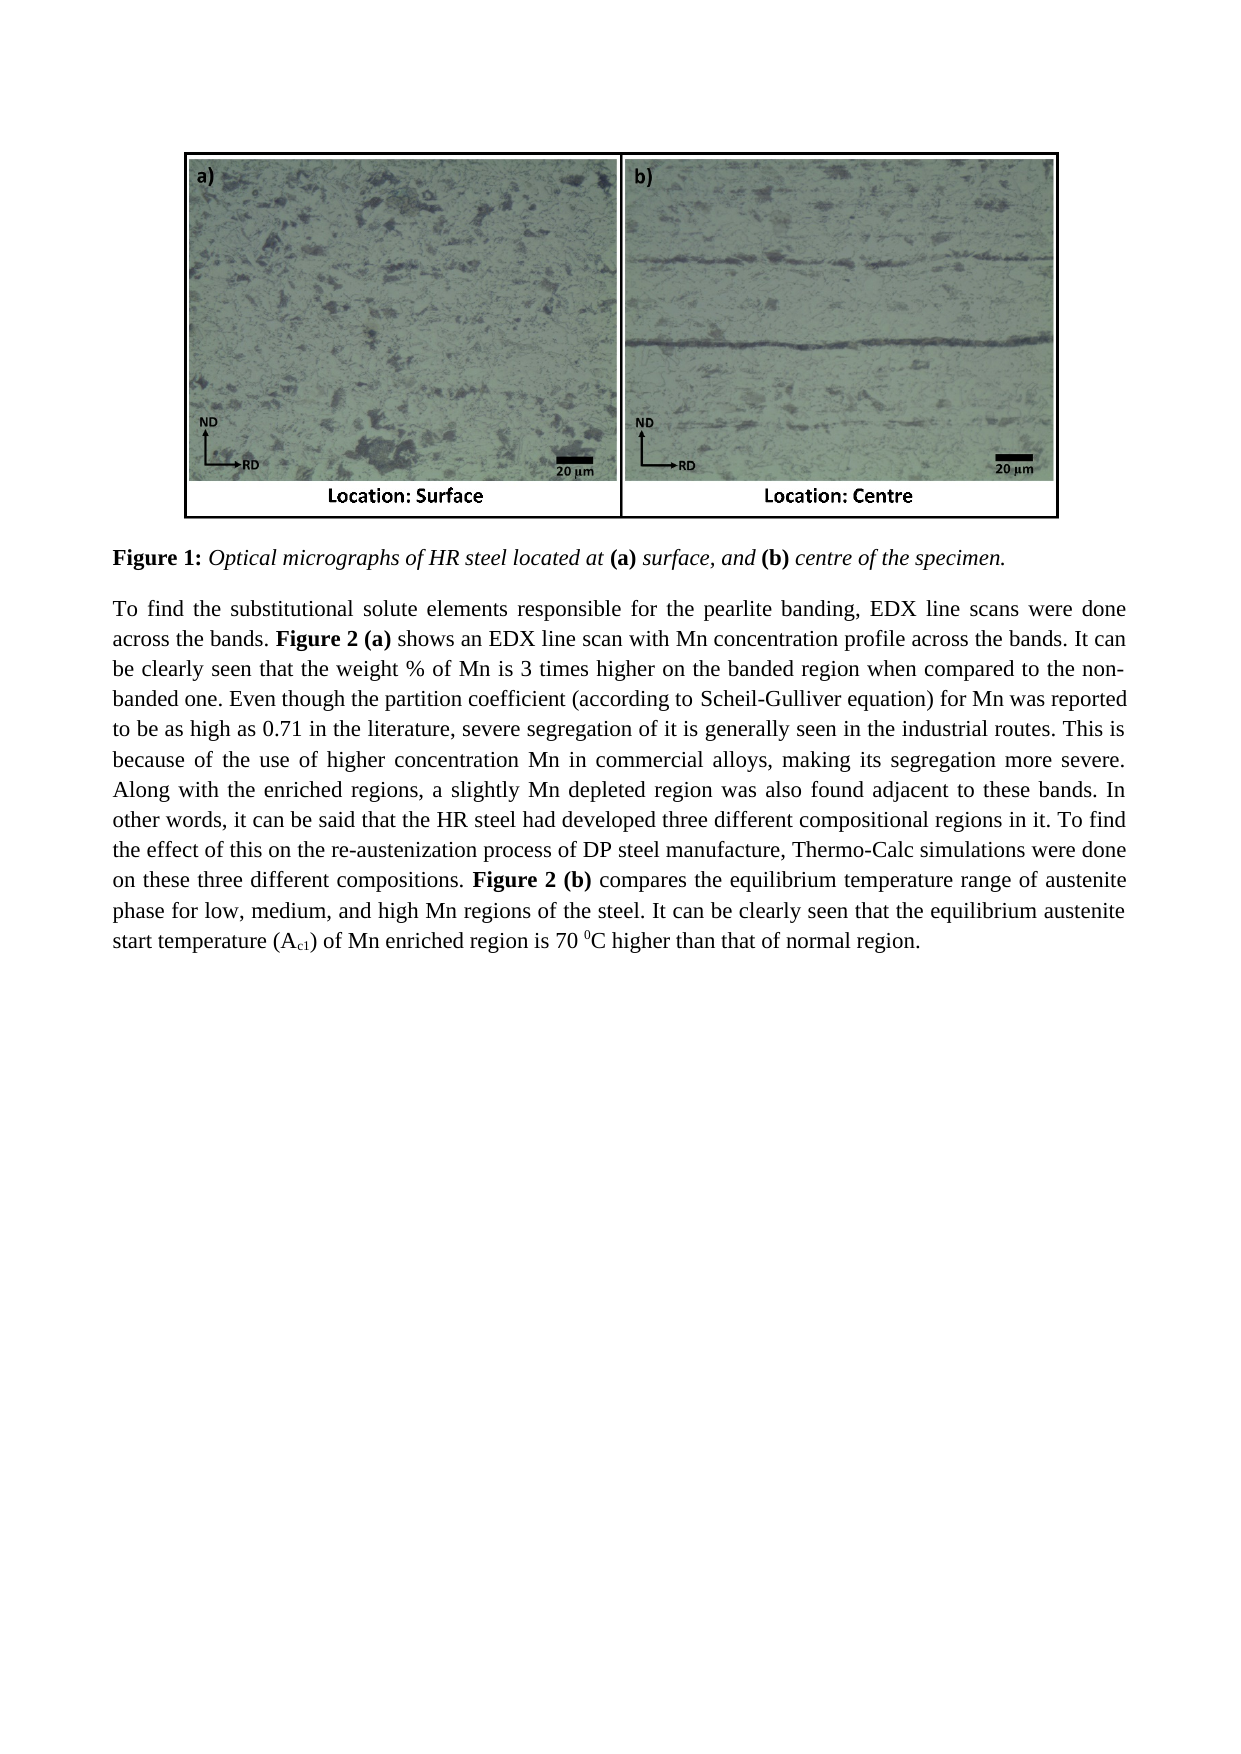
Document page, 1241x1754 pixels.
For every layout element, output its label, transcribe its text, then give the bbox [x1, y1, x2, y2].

text To find the substitutional solute elements responsible for the pearlite banding, EDX line scans were done across the bands. Figure 2 (a) shows an EDX line scan with Mn concentration profile across the bands. It can be clearly seen that the weight % of Mn is 3 times higher on the banded region when compared to the non-banded one. Even though the partition coefficient (according to Scheil-Gulliver equation) for Mn was reported to be as high as 0.71 in the literature, severe segregation of it is generally seen in the industrial routes. This is because of the use of higher concentration Mn in commercial alloys, making its segregation more severe. Along with the enriched regions, a slightly Mn depleted region was also found adjacent to these bands. In other words, it can be said that the HR steel had developed three different compositional regions in it. To find the effect of this on the re-austenization process of DP steel manufacture, Thermo-Calc simulations were done on these three different compositions. Figure 2 (b) compares the equilibrium temperature range of austenite phase for low, medium, and high Mn regions of the steel. It can be clearly seen that the equilibrium austenite start temperature (Ac1) of Mn enriched region is 70 0C higher than that of normal region. [112, 595, 1128, 953]
picture [181, 150, 1060, 519]
text Figure 1: Optical micrographs of HR steel located at (a) surface, and (b) centre of the specimen. [112, 544, 1128, 570]
